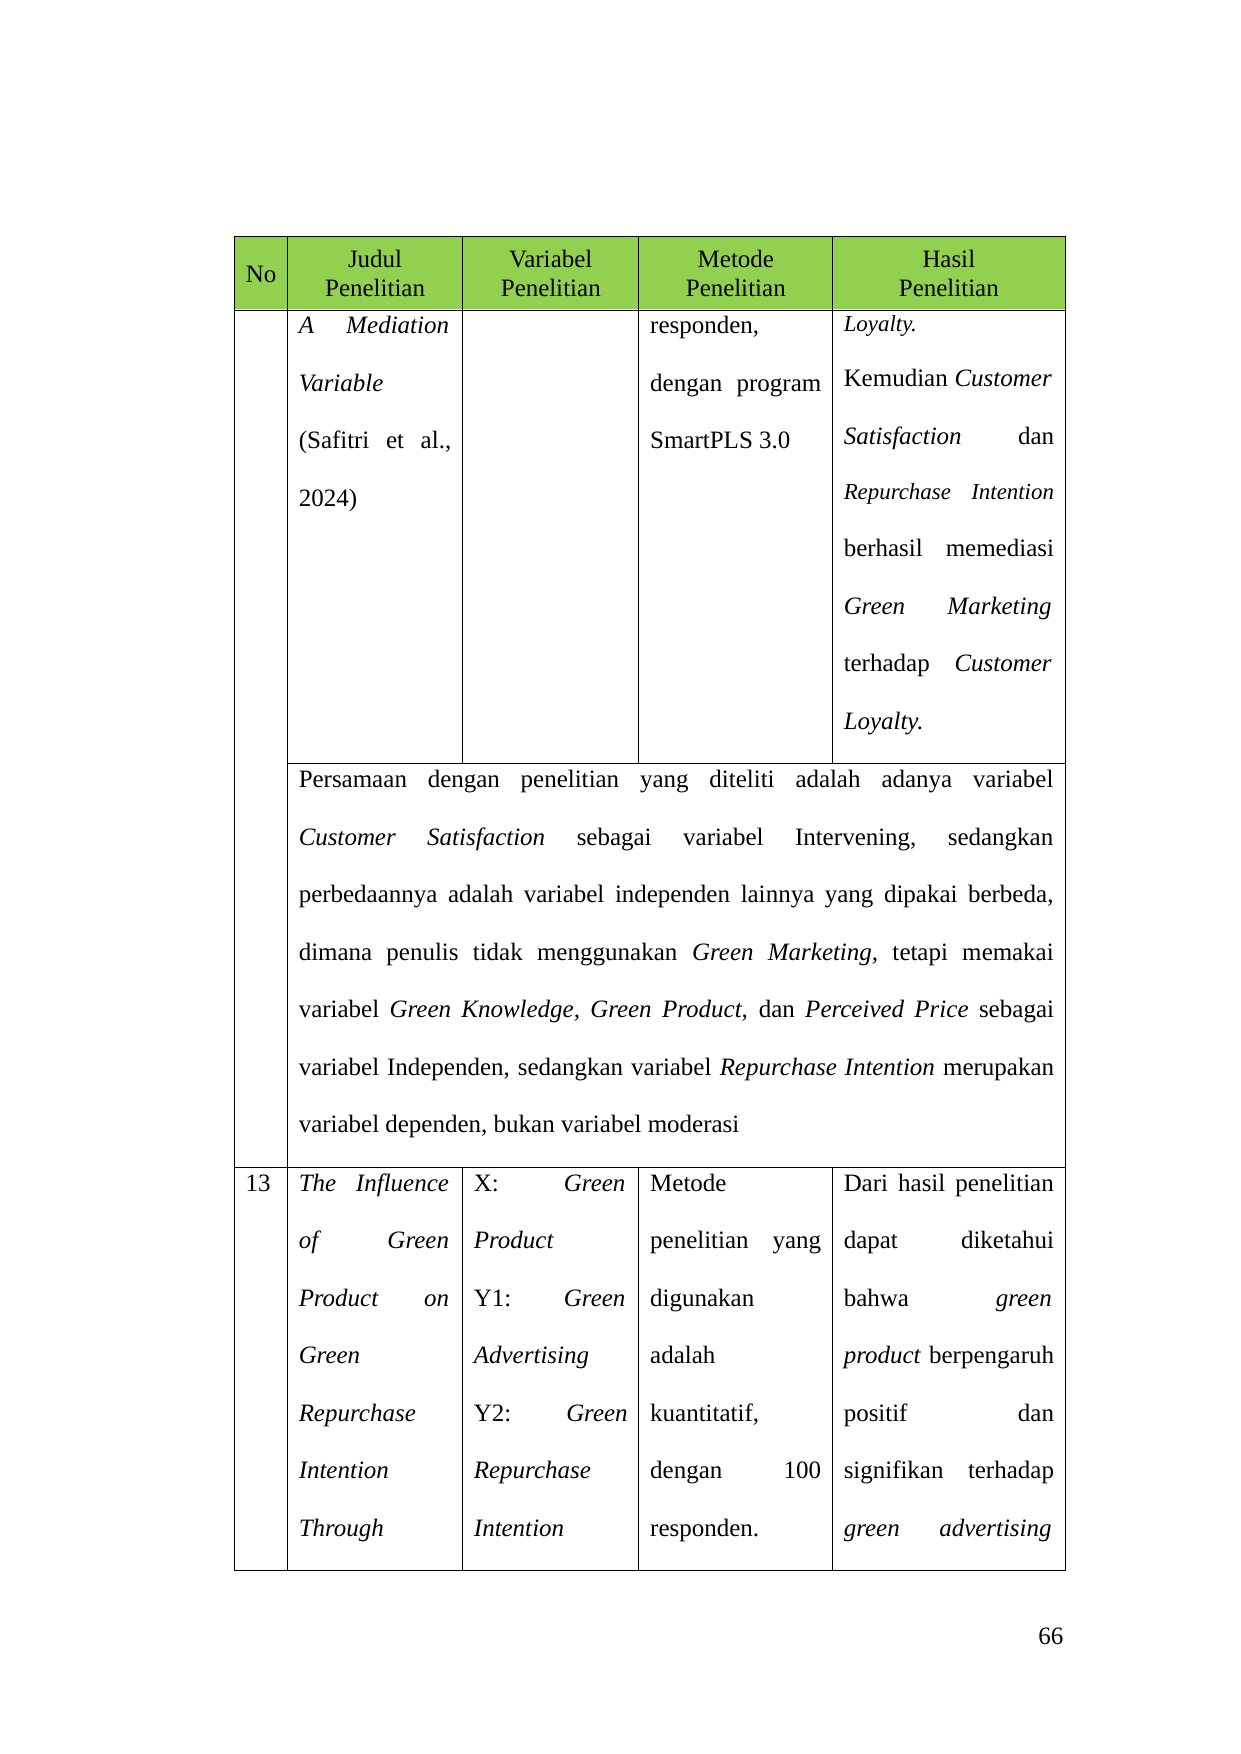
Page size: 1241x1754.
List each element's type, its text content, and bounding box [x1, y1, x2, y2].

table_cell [288, 1168, 462, 1570]
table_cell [288, 311, 462, 763]
table_header No [235, 237, 287, 309]
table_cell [463, 311, 638, 763]
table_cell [463, 1168, 638, 1570]
table_header Judul Penelitian [288, 237, 462, 309]
table_cell 13 [235, 1168, 287, 1570]
table_cell Persamaan dengan penelitian yang diteliti adalah adanya variabel Customer Satisfaction sebagai variabel Intervening, sedangkan perbedaannya adalah variabel independen lainnya yang dipakai berbeda, dimana penulis tidak menggunakan Green Marketing, tetapi memakai variabel Green Knowledge, Green Product, dan Perceived Price sebagai variabel Independen, sedangkan variabel Repurchase Intention merupakan variabel dependen, bukan variabel moderasi [288, 764, 1065, 1167]
table_header Variabel Penelitian [463, 237, 638, 309]
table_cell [833, 311, 1065, 763]
table_header Metode Penelitian [639, 237, 832, 309]
table_header Hasil Penelitian [833, 237, 1065, 309]
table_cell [639, 1168, 832, 1570]
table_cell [833, 1168, 1065, 1570]
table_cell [639, 311, 832, 763]
table_cell 12 [235, 311, 287, 1167]
